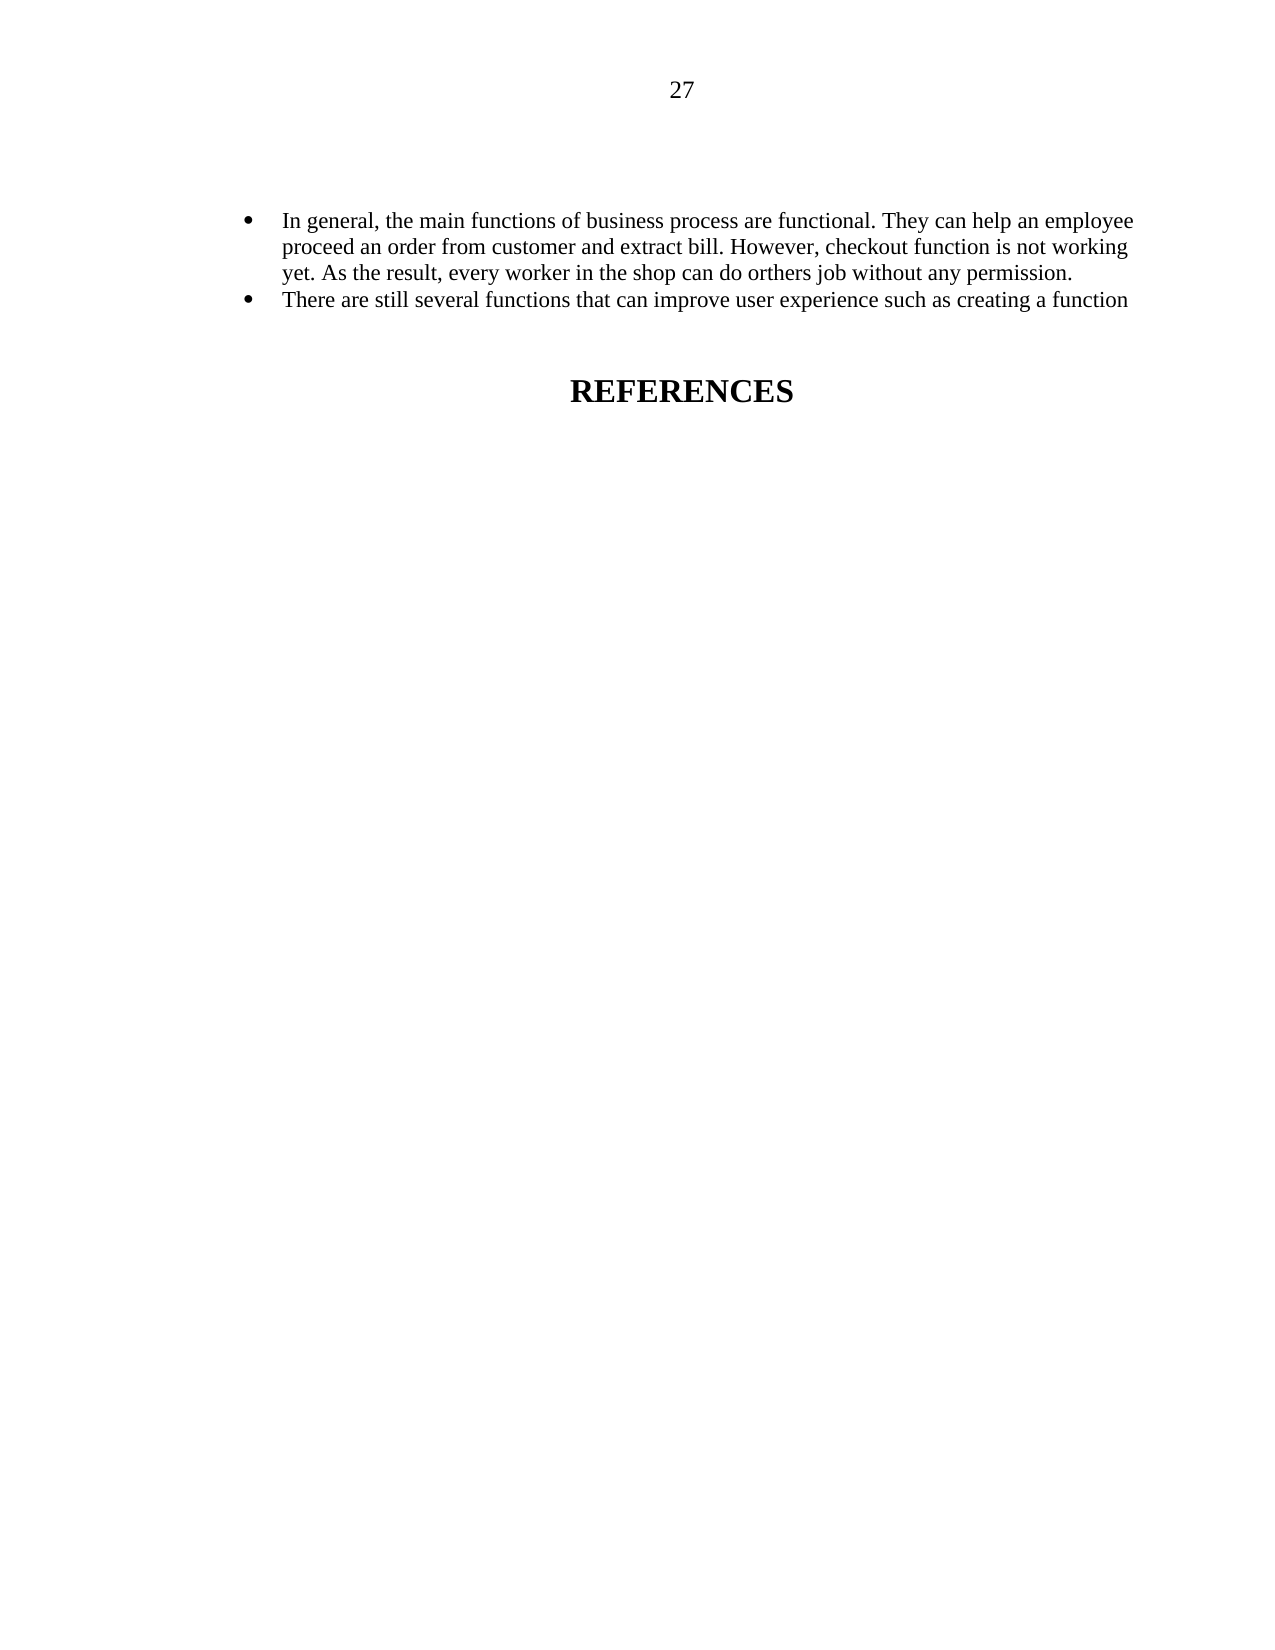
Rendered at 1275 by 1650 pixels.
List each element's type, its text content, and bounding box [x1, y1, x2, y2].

list In general, the main functions of business process are functional. They can help an employee proceed an order from customer and extract bill. However, checkout function is not working yet. As the result, every worker in the shop can do orthers job without any permission. [244, 207, 1157, 286]
text REFERENCES [207, 372, 1157, 410]
list There are still several functions that can improve user experience such as creating a function [244, 286, 1157, 312]
